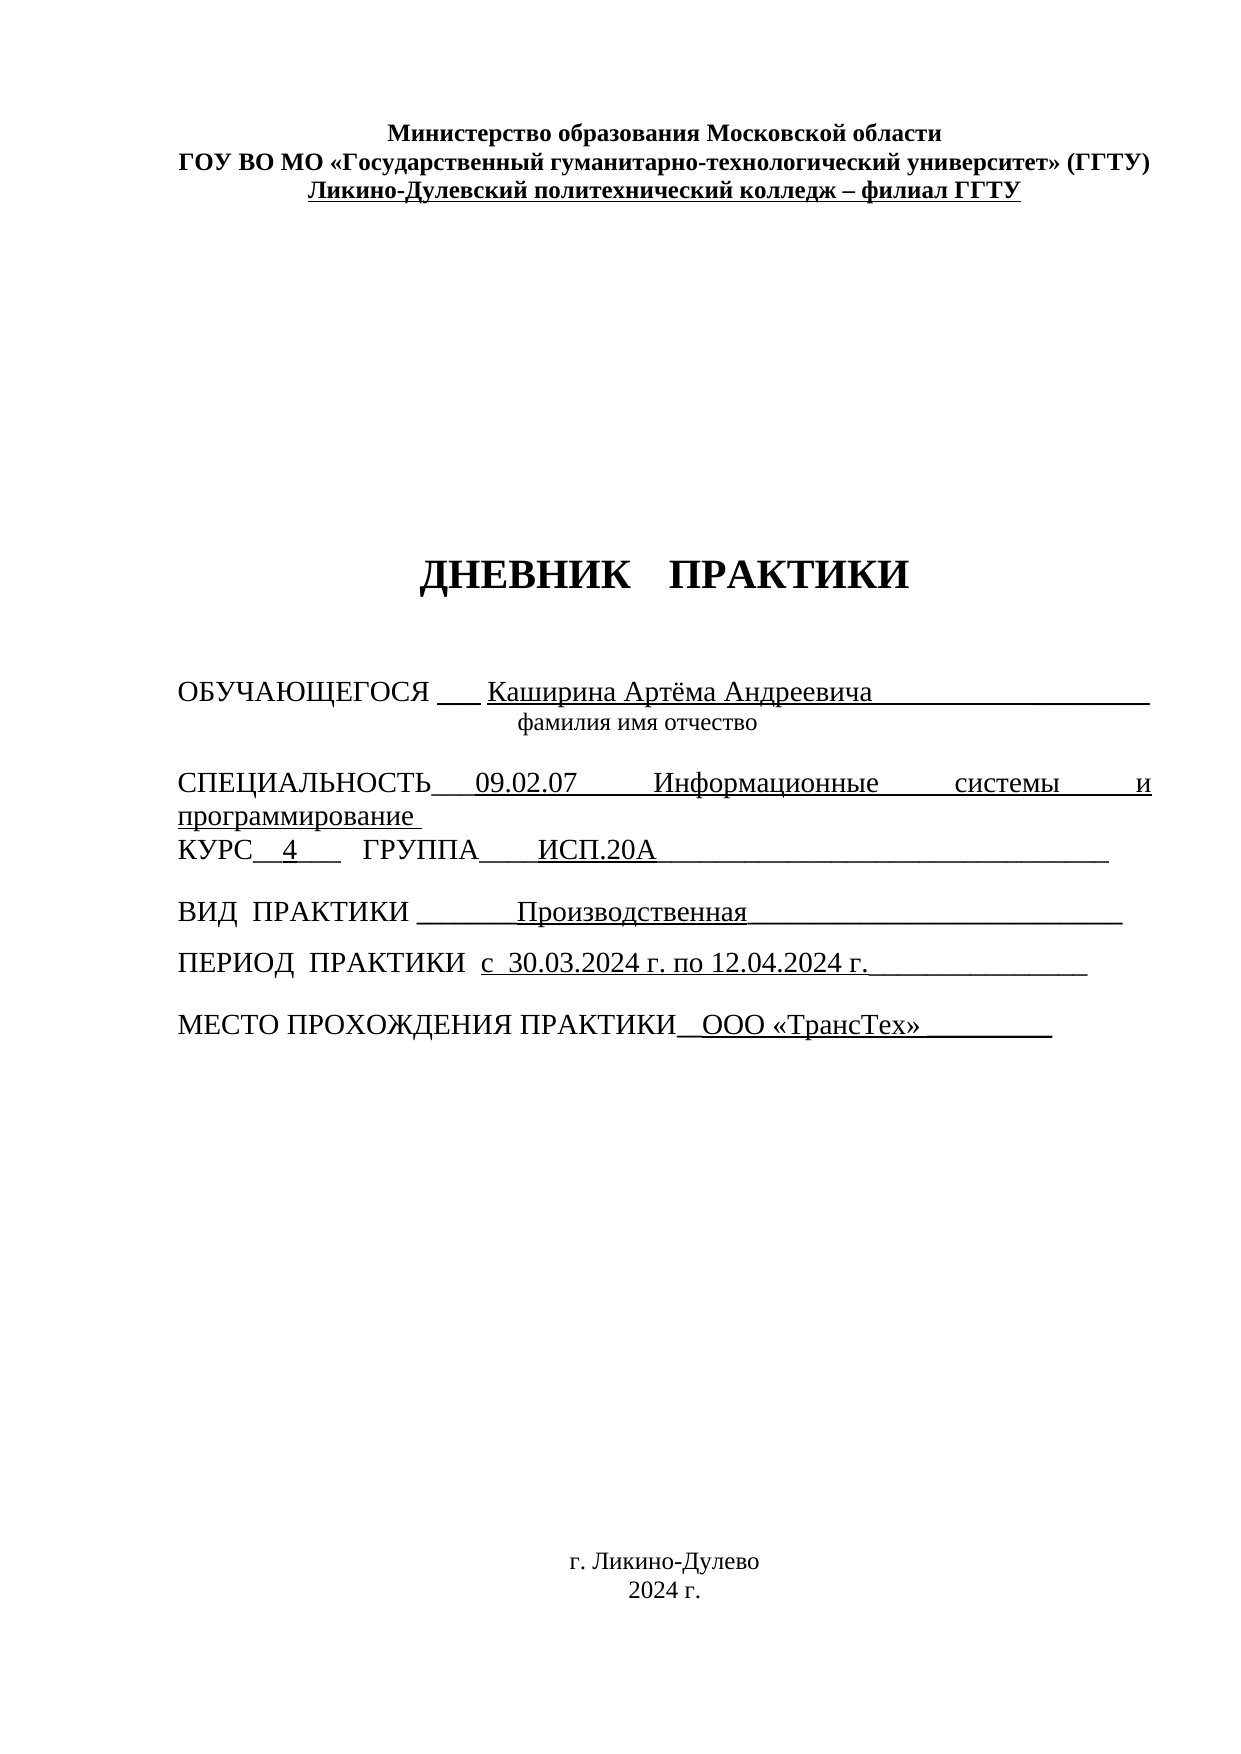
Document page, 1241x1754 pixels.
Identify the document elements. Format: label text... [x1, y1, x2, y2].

text ПЕРИОД ПРАКТИКИ с 30.03.2024 г. по 12.04.2024 г._______________ [177, 945, 1152, 978]
text ДНЕВНИК ПРАКТИКИ [177, 549, 1152, 597]
text КУРС__4___ ГРУППА____ИСП.20А_______________________________ [177, 832, 1152, 866]
text 2024 г. [177, 1575, 1152, 1603]
text фамилия имя отчество [325, 707, 1152, 736]
text МЕСТО ПРОХОЖДЕНИЯ ПРАКТИКИ__ООО «ТрансТех» __________ [177, 1007, 1152, 1041]
text Ликино-Дулевский политехнический колледж – филиал ГГТУ [177, 176, 1152, 204]
text г. Ликино-Дулево [177, 1546, 1152, 1575]
text Министерство образования Московской области [177, 118, 1152, 147]
text ГОУ ВО МО «Государственный гуманитарно-технологический университет» (ГГТУ) [177, 147, 1152, 176]
text ОБУЧАЮЩЕГОСЯ ___ Каширина Артёма Андреевича ________ [177, 674, 1152, 707]
text ВИД ПРАКТИКИ ________Производственная______________________________ [177, 894, 1152, 928]
text СПЕЦИАЛЬНОСТЬ___09.02.07 Информационные системы и программирование [177, 765, 1152, 832]
